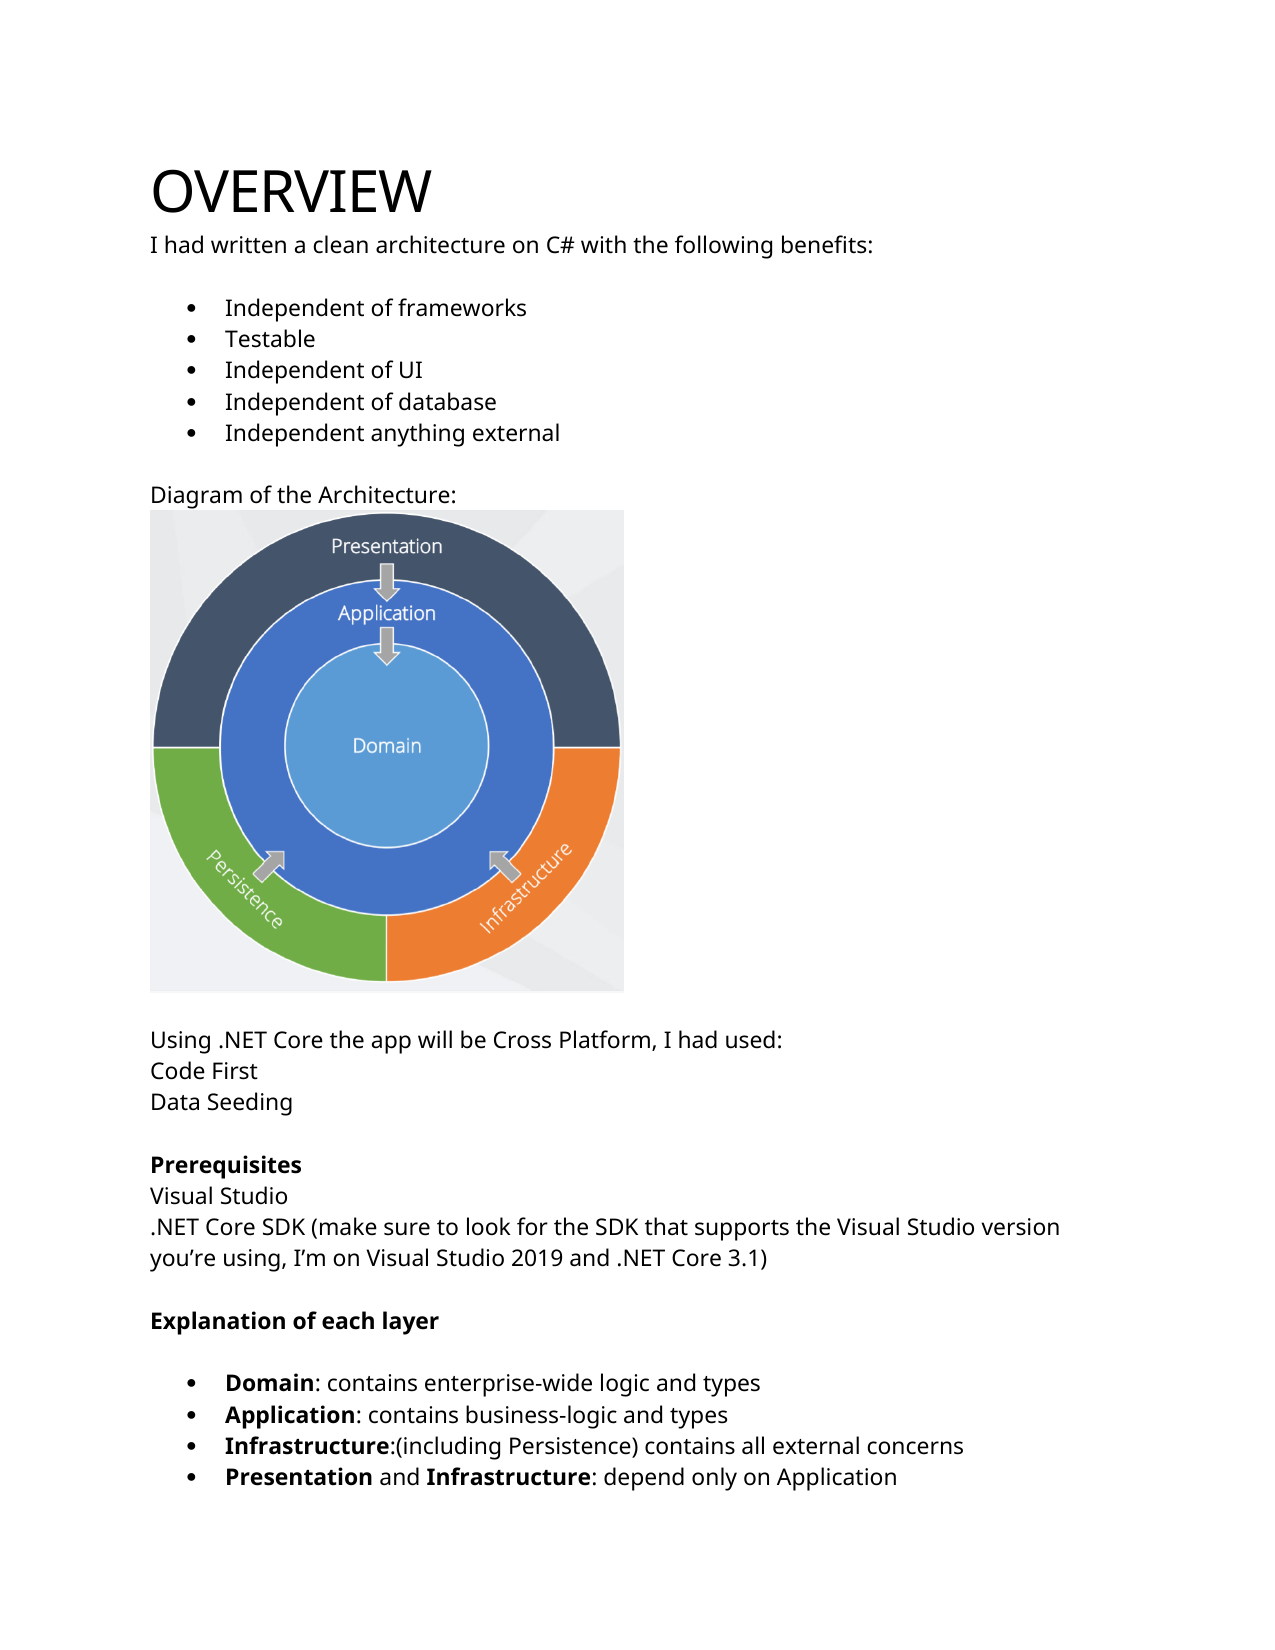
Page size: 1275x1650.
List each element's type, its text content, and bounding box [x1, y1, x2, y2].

text Prerequisites [150, 1148, 1125, 1180]
title OVERVIEW [150, 150, 1125, 229]
list Domain: contains enterprise-wide logic and types [187, 1367, 1125, 1398]
list Independent anything external [187, 417, 1125, 448]
picture [150, 510, 624, 993]
text Using .NET Core the app will be Cross Platform, I had used: [150, 1023, 1125, 1055]
list Testable [187, 323, 1125, 354]
list Independent of UI [187, 354, 1125, 386]
text Data Seeding [150, 1086, 1125, 1117]
list Independent of database [187, 386, 1125, 417]
list Presentation and Infrastructure: depend only on Application [187, 1461, 1125, 1492]
text Code First [150, 1055, 1125, 1086]
list Infrastructure:(including Persistence) contains all external concerns [187, 1430, 1125, 1461]
list Independent of frameworks [187, 292, 1125, 323]
text .NET Core SDK (make sure to look for the SDK that supports the Visual Studio version you’re using, I’m on Visual Studio 2019 and .NET Core 3.1) [150, 1211, 1125, 1273]
text Visual Studio [150, 1180, 1125, 1211]
text I had written a clean architecture on C# with the following benefits: [150, 229, 1125, 261]
text Diagram of the Architecture: [150, 479, 1125, 511]
list Application: contains business-logic and types [187, 1398, 1125, 1430]
text Explanation of each layer [150, 1305, 1125, 1336]
